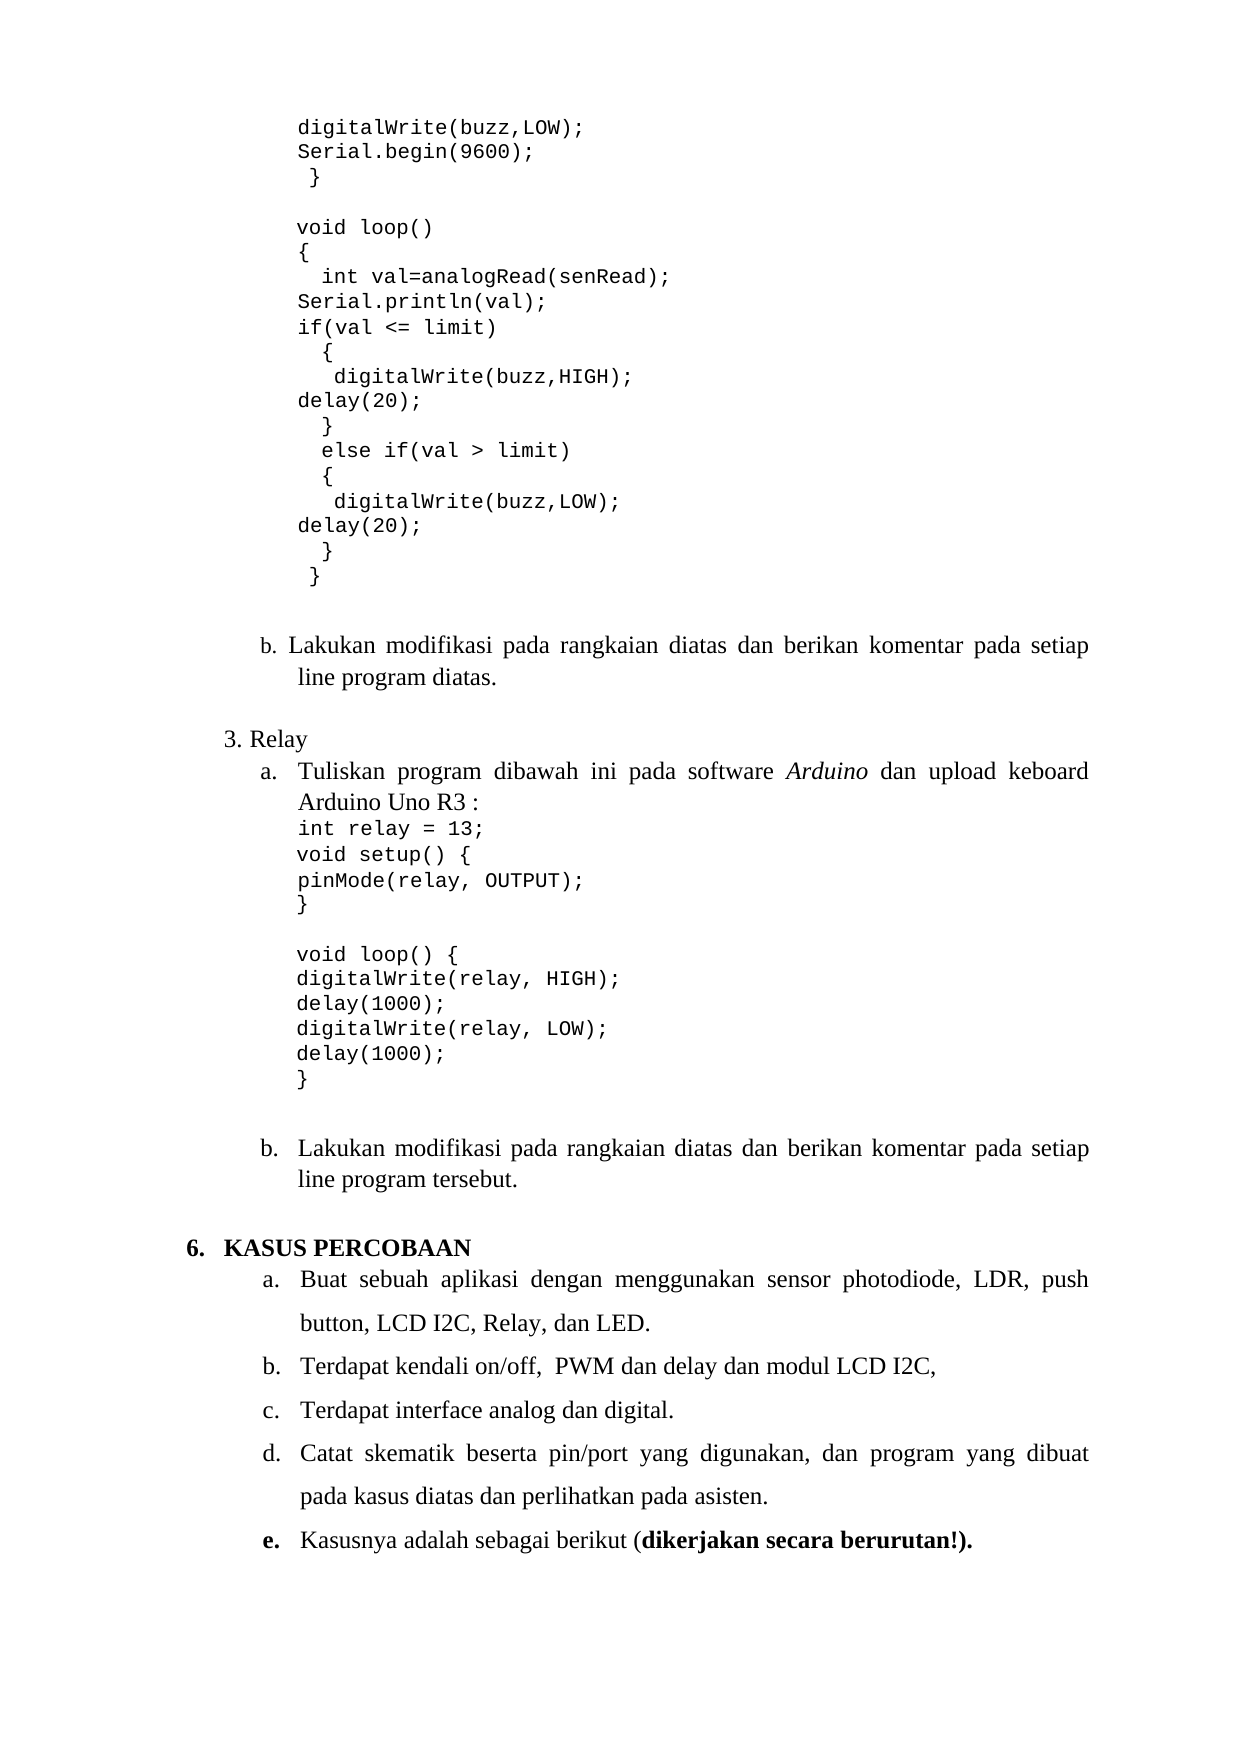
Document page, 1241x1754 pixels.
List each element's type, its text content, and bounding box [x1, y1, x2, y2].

list Lakukan modifikasi pada rangkaian diatas dan berikan komentar pada setiap line program diatas. [260, 631, 1090, 690]
text } [309, 565, 1213, 589]
list Kasusnya adalah sebagai berikut (dikerjakan secara berurutan!). [262, 1525, 1213, 1554]
text if(val <= limit) [297, 316, 1213, 339]
text int relay = 13; void setup() { [296, 818, 487, 868]
text } [309, 166, 1213, 190]
list Tuliskan program dibawah ini pada software Arduino dan upload keboard Arduino Uno R3 : [260, 756, 1091, 816]
text } [321, 415, 1213, 439]
text } [296, 893, 1213, 917]
text { [297, 241, 1213, 265]
text void loop() { digitalWrite(relay, HIGH); delay(1000); digitalWrite(relay, LOW); delay(1000); [296, 943, 623, 1066]
text digitalWrite(buzz,LOW); Serial.begin(9600); [297, 117, 586, 164]
list Catat skematik beserta pin/port yang digunakan, dan program yang dibuat pada kasus diatas dan perlihatkan pada asisten. [262, 1438, 1090, 1510]
text { [321, 341, 1213, 364]
list Lakukan modifikasi pada rangkaian diatas dan berikan komentar pada setiap line program tersebut. [260, 1133, 1091, 1193]
list Buat sebuah aplikasi dengan menggunakan sensor photodiode, LDR, push button, LCD I2C, Relay, dan LED. [262, 1264, 1090, 1336]
list Terdapat interface analog dan digital. [262, 1395, 1213, 1423]
list Relay [223, 724, 1213, 753]
text } [296, 1068, 1213, 1092]
text pinMode(relay, OUTPUT); [297, 870, 1213, 892]
text else if(val > limit) [321, 440, 1213, 464]
text digitalWrite(buzz,HIGH); delay(20); [297, 366, 635, 414]
text digitalWrite(buzz,LOW); delay(20); [297, 491, 623, 539]
text { [321, 465, 1213, 489]
text void loop() [296, 217, 1213, 240]
text } [321, 540, 1213, 563]
text int val=analogRead(senRead); Serial.println(val); [297, 267, 673, 315]
list Terdapat kendali on/off, PWM dan delay dan modul LCD I2C, [262, 1351, 1213, 1380]
subtitle KASUS PERCOBAAN [186, 1233, 1213, 1261]
